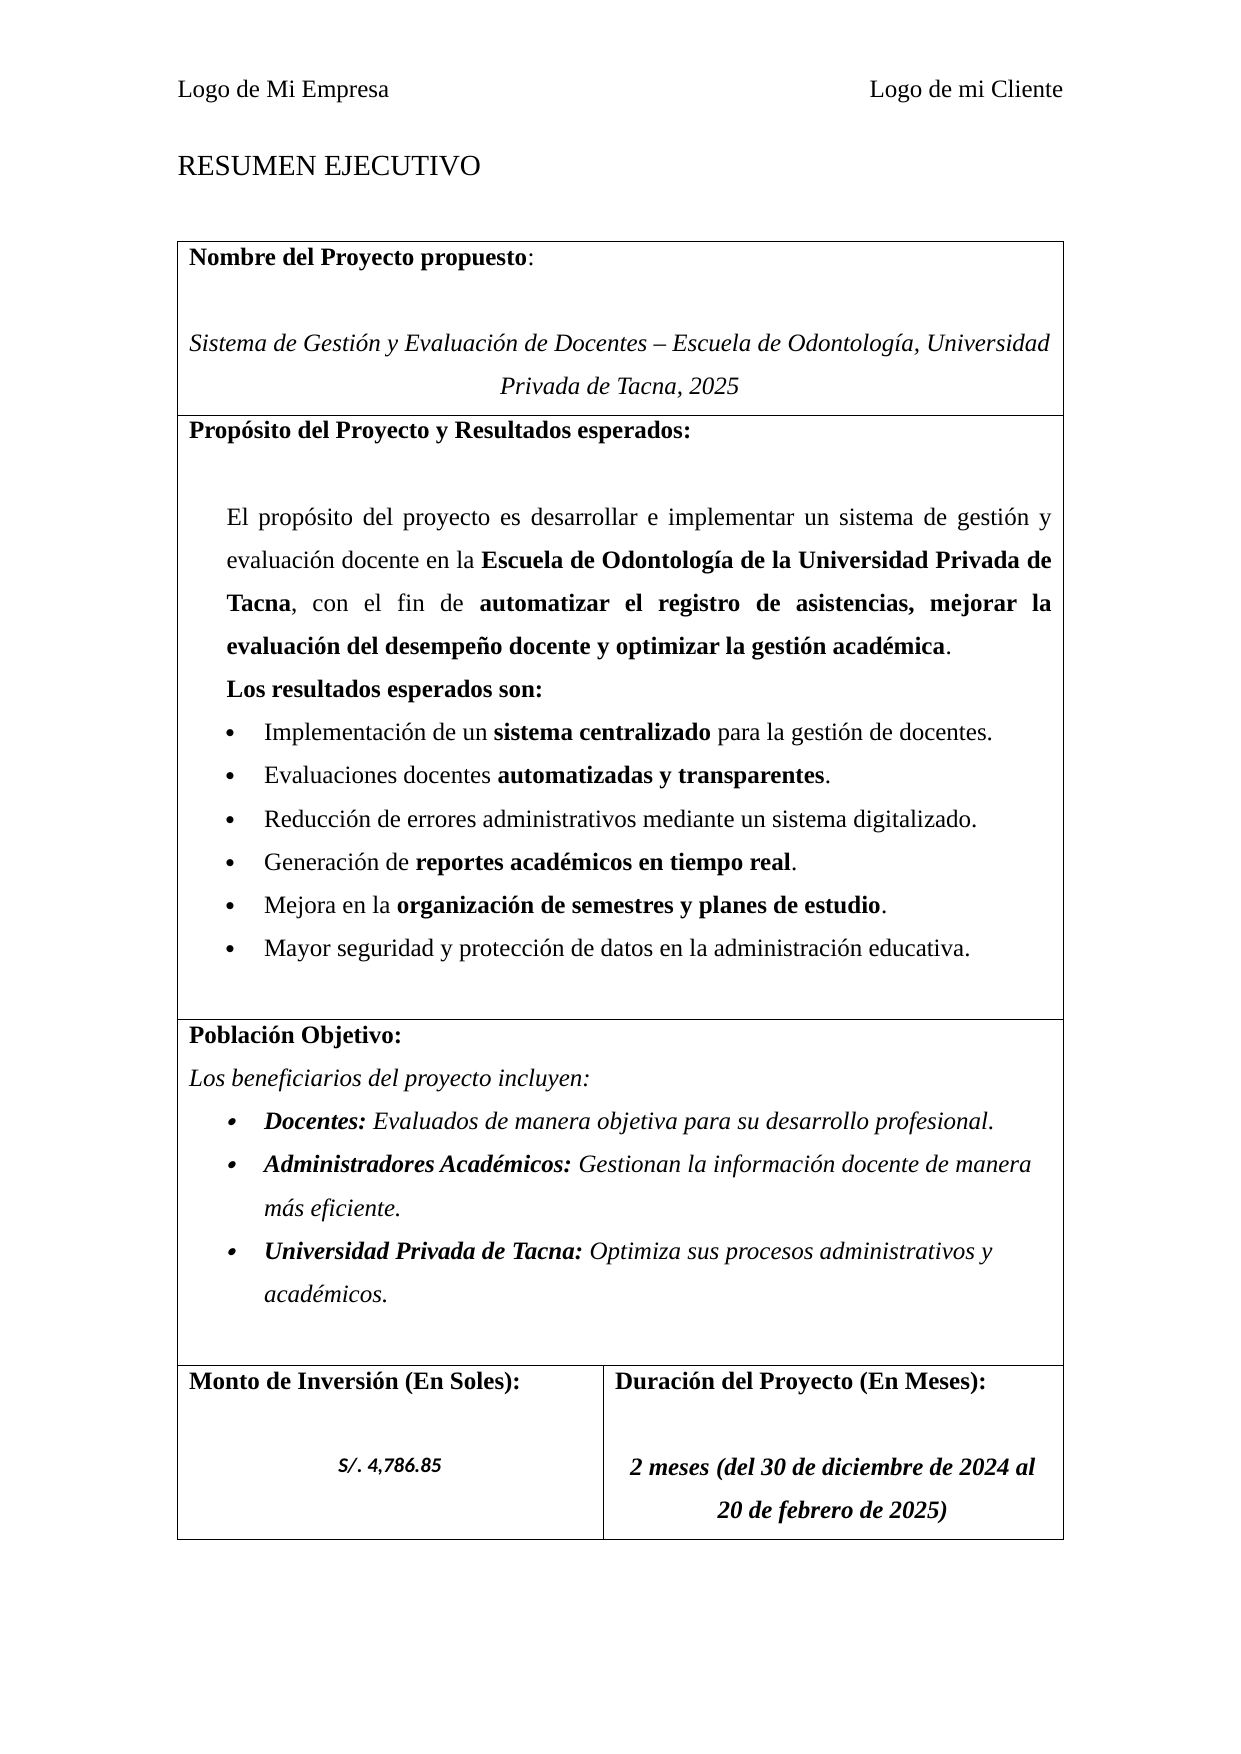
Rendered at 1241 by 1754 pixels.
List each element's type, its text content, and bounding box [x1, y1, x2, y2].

text RESUMEN EJECUTIVO [177, 148, 1063, 181]
table_cell Población Objetivo: Los beneficiarios del proyecto incluyen: Docentes: Evaluados de manera objetiva para su desarrollo profesional. Administradores Académicos: Gestionan la información docente de manera más eficiente. Universidad Privada de Tacna: Optimiza sus procesos administrativos y académicos. [178, 1020, 1063, 1365]
table_cell Monto de Inversión (En Soles): S/. 4,786.85 [178, 1366, 603, 1538]
table_cell Duración del Proyecto (En Meses): 2 meses (del 30 de diciembre de 2024 al 20 de febrero de 2025) [604, 1366, 1063, 1538]
table_cell Propósito del Proyecto y Resultados esperados: El propósito del proyecto es desarrollar e implementar un sistema de gestión y evaluación docente en la Escuela de Odontología de la Universidad Privada de Tacna, con el fin de automatizar el registro de asistencias, mejorar la evaluación del desempeño docente y optimizar la gestión académica. Los resultados esperados son: Implementación de un sistema centralizado para la gestión de docentes. Evaluaciones docentes automatizadas y transparentes. Reducción de errores administrativos mediante un sistema digitalizado. Generación de reportes académicos en tiempo real. Mejora en la organización de semestres y planes de estudio. Mayor seguridad y protección de datos en la administración educativa. [178, 416, 1063, 1019]
table_header Nombre del Proyecto propuesto: Sistema de Gestión y Evaluación de Docentes – Escuela de Odontología, Universidad Privada de Tacna, 2025 [178, 242, 1063, 414]
